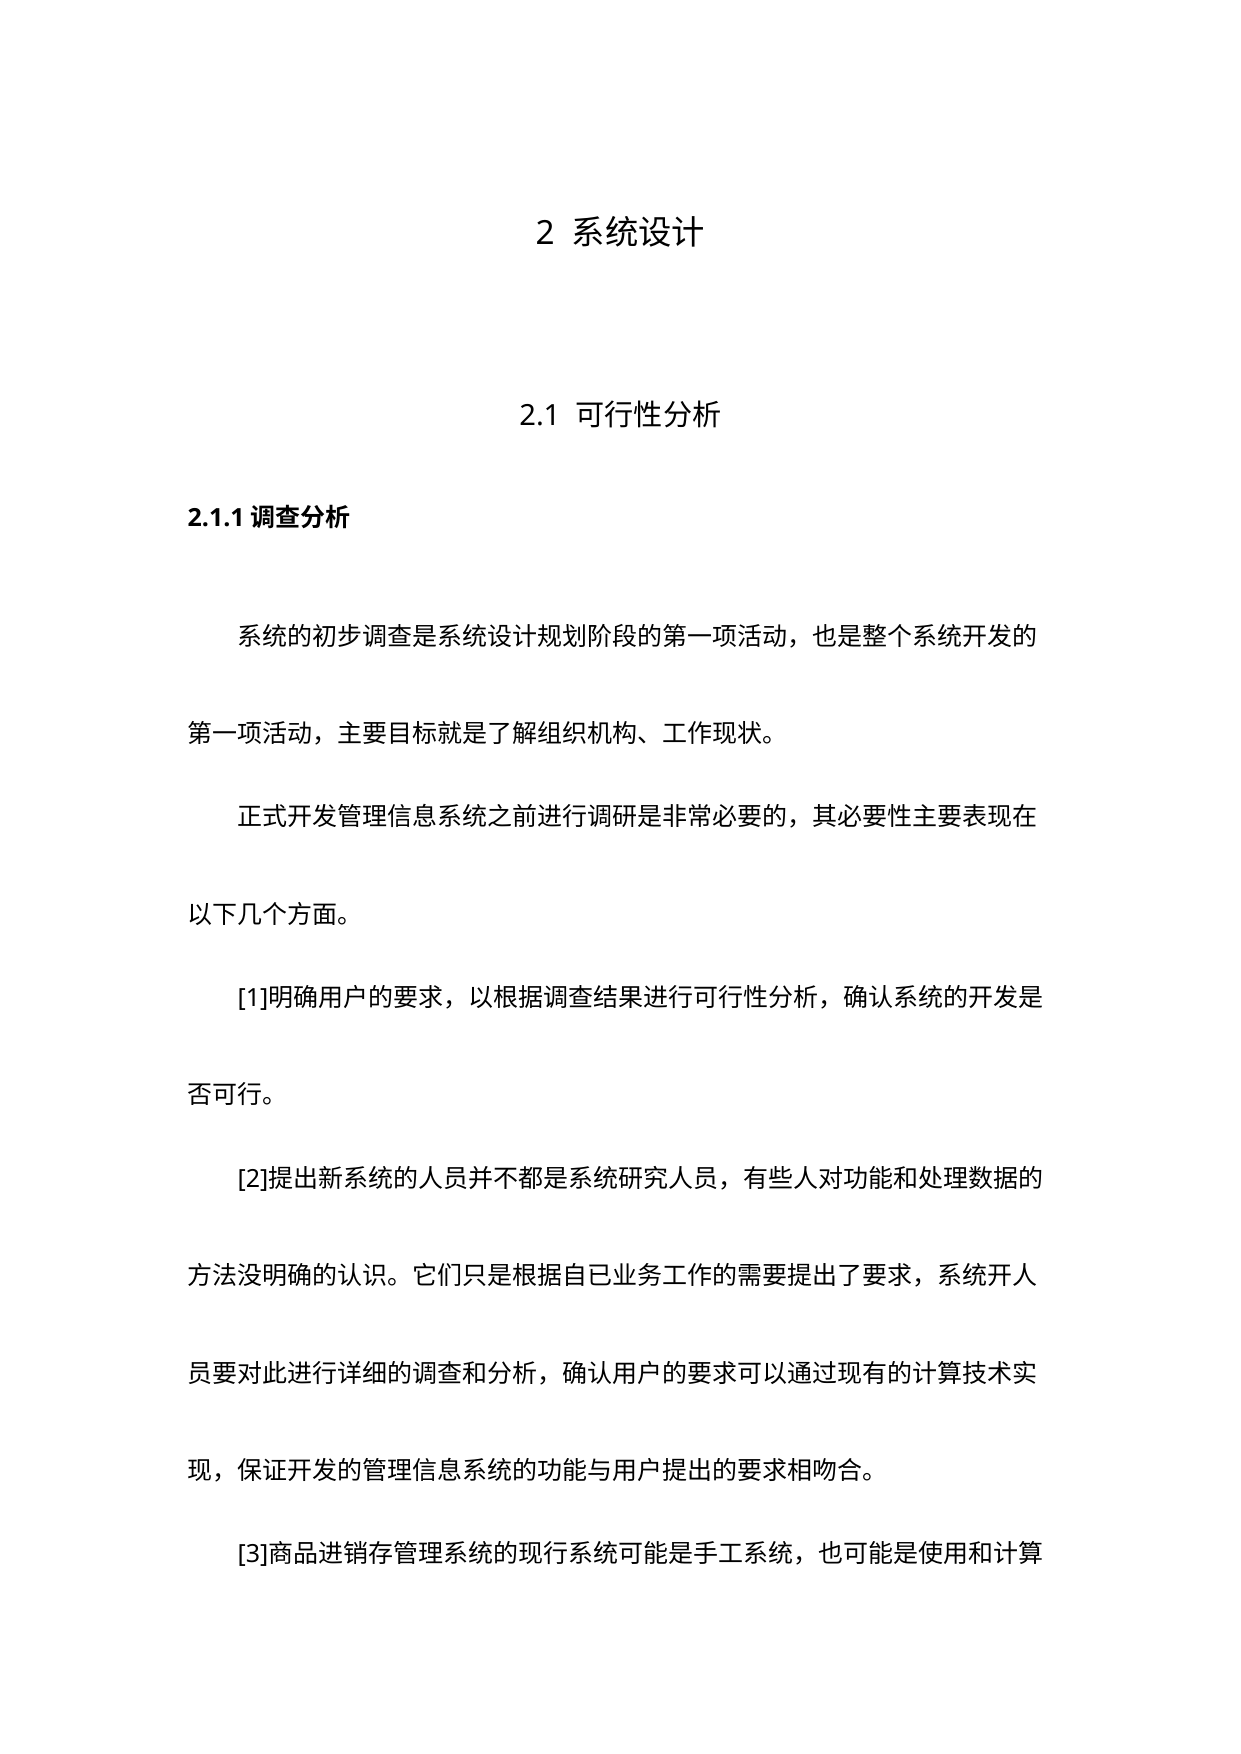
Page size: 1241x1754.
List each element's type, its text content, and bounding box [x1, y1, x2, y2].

text [1]明确用户的要求，以根据调查结果进行可行性分析，确认系统的开发是否可行。 [187, 963, 1053, 1126]
subtitle 2.1.1调查分析 [187, 483, 1053, 548]
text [187, 1519, 1053, 1584]
subtitle 2 系统设计 [187, 197, 1053, 262]
text 系统的初步调查是系统设计规划阶段的第一项活动，也是整个系统开发的第一项活动，主要目标就是了解组织机构、工作现状。 [187, 602, 1053, 764]
text 正式开发管理信息系统之前进行调研是非常必要的，其必要性主要表现在以下几个方面。 [187, 782, 1053, 945]
text [2]提出新系统的人员并不都是系统研究人员，有些人对功能和处理数据的方法没明确的认识。它们只是根据自已业务工作的需要提出了要求，系统开人员要对此进行详细的调查和分析，确认用户的要求可以通过现有的计算技术实现，保证开发的管理信息系统的功能与用户提出的要求相吻合。 [187, 1144, 1053, 1501]
subtitle 2.1 可行性分析 [187, 381, 1053, 446]
